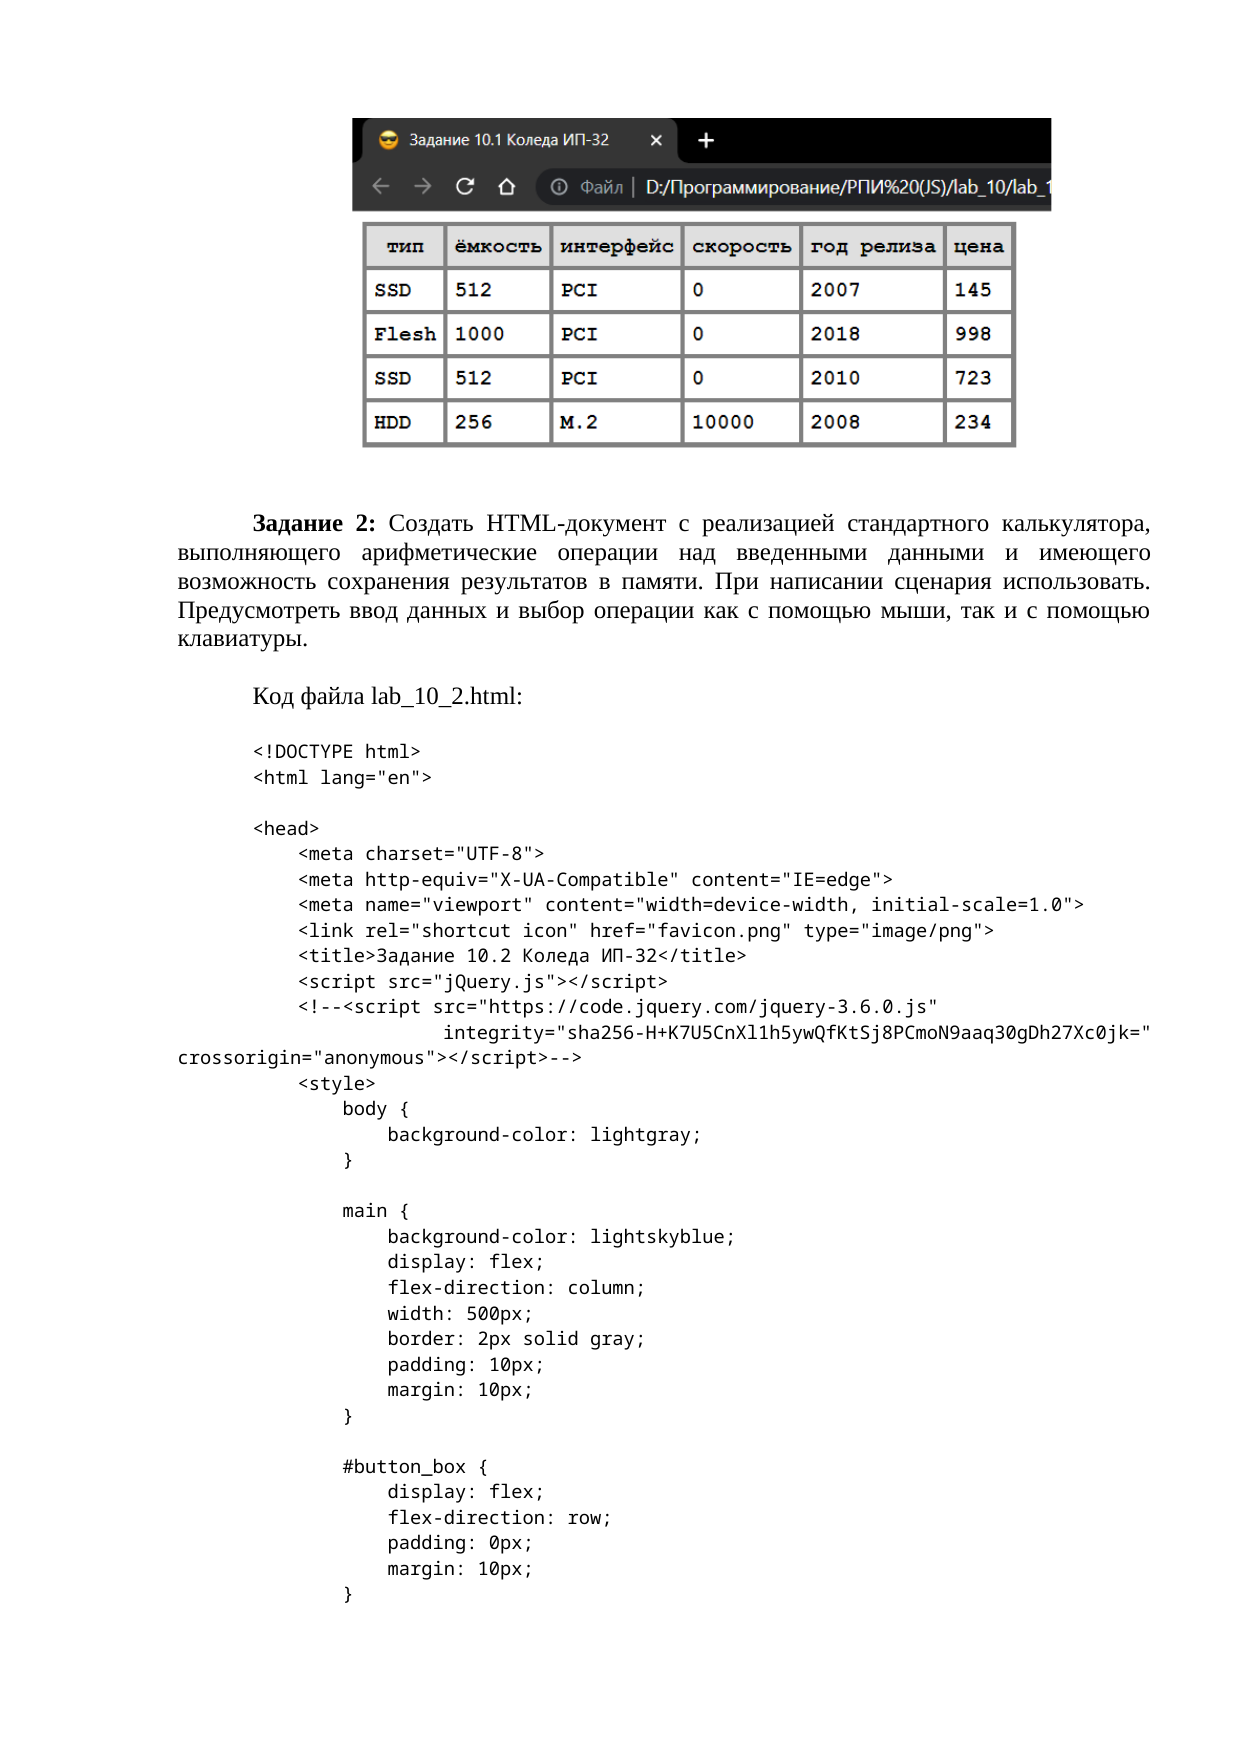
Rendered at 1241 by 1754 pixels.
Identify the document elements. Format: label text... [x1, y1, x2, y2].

text <style> [177, 1070, 1152, 1096]
picture [352, 118, 1052, 480]
text <html lang="en"> [177, 764, 1152, 789]
text Код файла lab_10_2.html: [177, 681, 1152, 710]
text <script src="jQuery.js"></script> [177, 968, 1152, 994]
text integrity="sha256-H+K7U5CnXl1h5ywQfKtSj8PCmoN9aaq30gDh27Xc0jk=" crossorigin="anonymous"></script>--> [177, 1019, 1152, 1070]
text <link rel="shortcut icon" href="favicon.png" type="image/png"> [177, 917, 1152, 943]
text } [177, 1147, 1152, 1172]
text } [177, 1581, 1152, 1606]
text #button_box { [177, 1453, 1152, 1478]
text background-color: lightgray; [177, 1121, 1152, 1147]
text display: flex; [177, 1249, 1152, 1274]
text <title>Задание 10.2 Коледа ИП-32</title> [177, 943, 1152, 968]
text Задание 2: Создать HTML-документ с реализацией стандартного калькулятора, выполняющего арифметические операции над введенными данными и имеющего возможность сохранения результатов в памяти. При написании сценария использовать. Предусмотреть ввод данных и выбор операции как с помощью мыши, так и с помощью клавиатуры. [177, 508, 1152, 652]
text } [177, 1402, 1152, 1427]
text padding: 10px; [177, 1351, 1152, 1376]
text <head> [177, 815, 1152, 841]
text border: 2px solid gray; [177, 1325, 1152, 1351]
text display: flex; [177, 1478, 1152, 1504]
text <!DOCTYPE html> [177, 738, 1152, 764]
text background-color: lightskyblue; [177, 1223, 1152, 1249]
text main { [177, 1198, 1152, 1223]
text flex-direction: row; [177, 1504, 1152, 1529]
text width: 500px; [177, 1300, 1152, 1325]
text <meta http-equiv="X-UA-Compatible" content="IE=edge"> [177, 866, 1152, 892]
text body { [177, 1096, 1152, 1121]
text <meta name="viewport" content="width=device-width, initial-scale=1.0"> [177, 892, 1152, 917]
text flex-direction: column; [177, 1274, 1152, 1300]
text margin: 10px; [177, 1555, 1152, 1581]
text <meta charset="UTF-8"> [177, 841, 1152, 866]
text margin: 10px; [177, 1376, 1152, 1402]
text padding: 0px; [177, 1529, 1152, 1555]
text <!--<script src="https://code.jquery.com/jquery-3.6.0.js" [177, 994, 1152, 1019]
